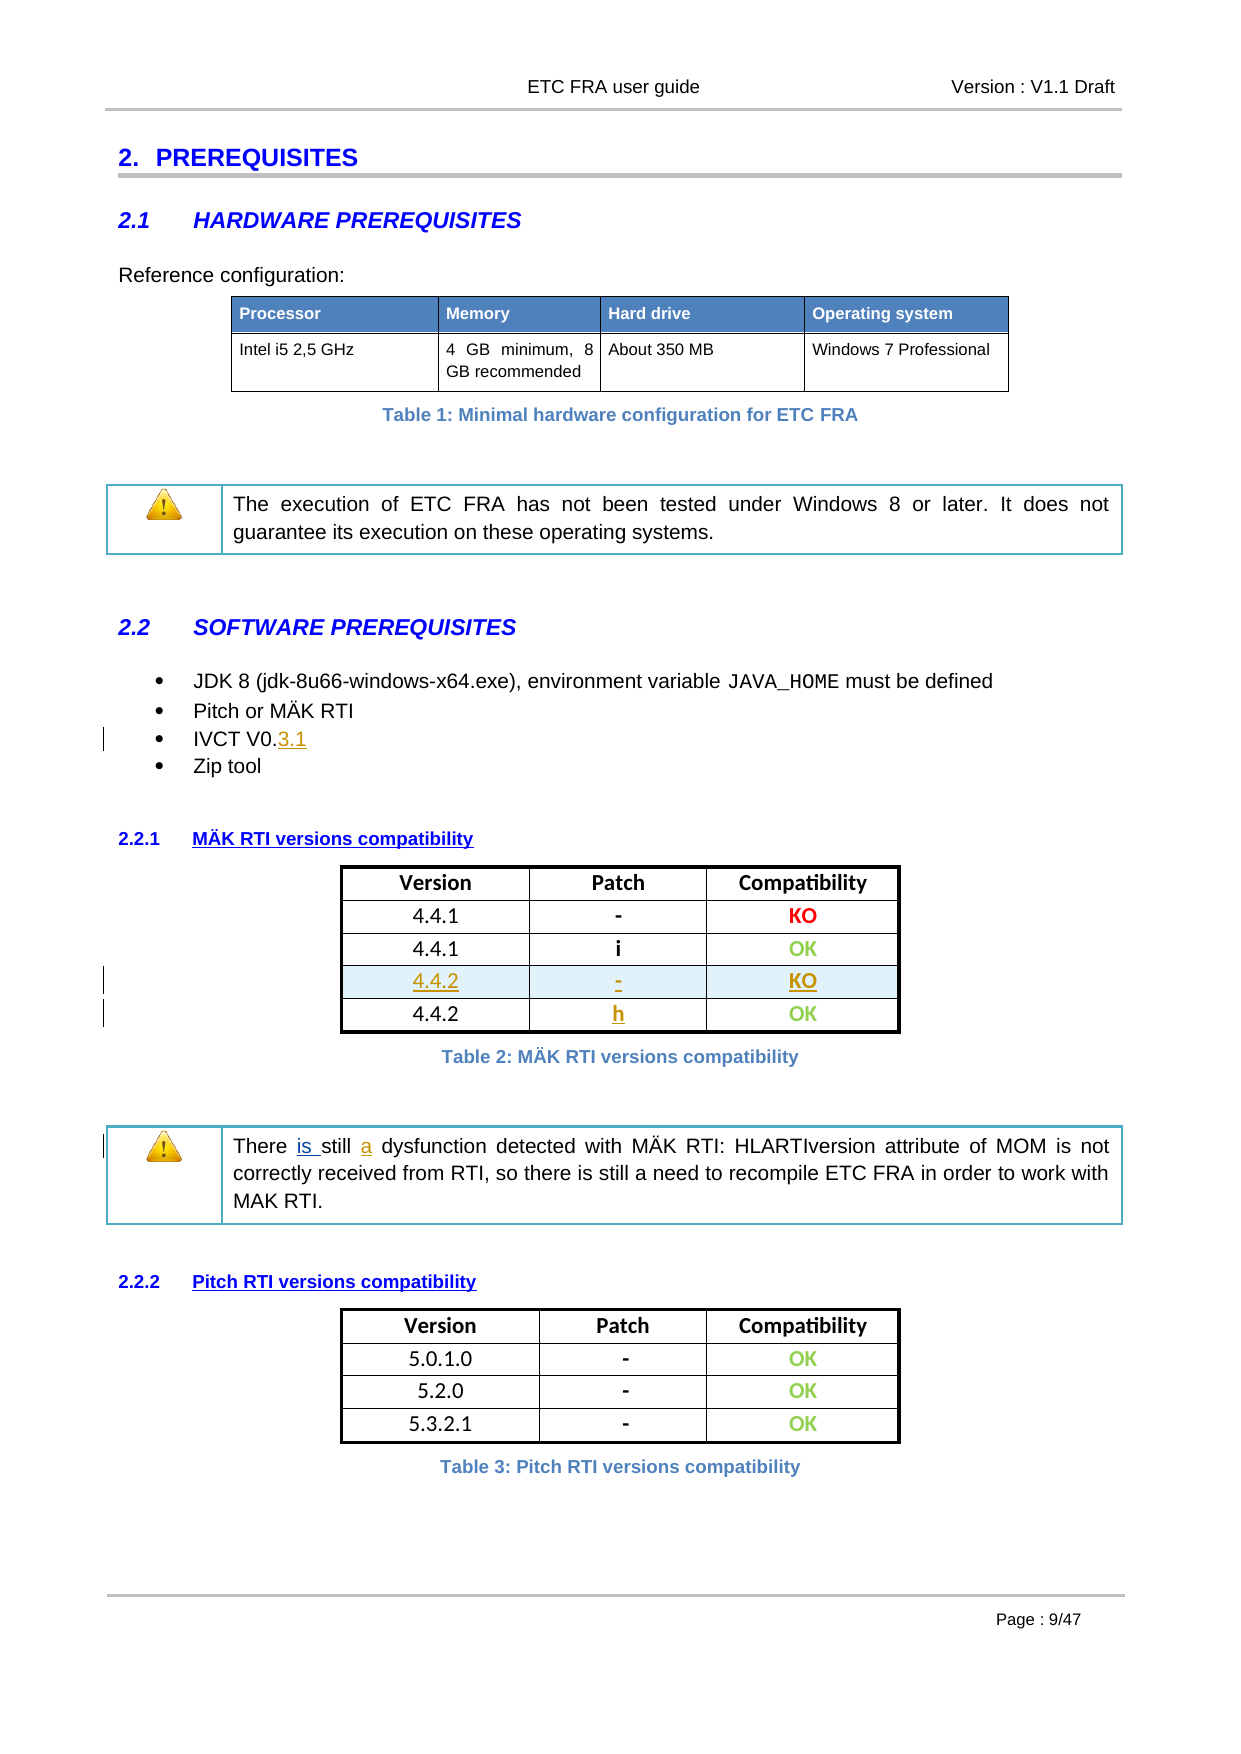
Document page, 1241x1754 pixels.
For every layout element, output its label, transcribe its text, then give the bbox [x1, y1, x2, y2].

text Table 1: Minimal hardware configuration for ETC FRA [118, 404, 1122, 426]
table_cell OK [707, 1409, 897, 1441]
subtitle Pitch RTI versions compatibility [118, 1271, 1122, 1292]
list IVCT V0. [156, 727, 1122, 751]
table_cell OK [707, 999, 897, 1030]
table_cell OK [707, 934, 897, 965]
table_cell 5.0.1.0 [343, 1344, 539, 1375]
subtitle Hardware prerequisites [118, 207, 1122, 234]
table_header Compatibility [707, 1311, 897, 1343]
table_cell 5.2.0 [343, 1376, 539, 1408]
table_header There still dysfunction detected with MÄK RTI: HLARTIversion attribute of MOM is not correctly received from RTI, so there is still a need to recompile ETC FRA in order to work with MAK RTI. [223, 1128, 1121, 1222]
table_cell - [540, 1344, 706, 1375]
table_header Operating system [805, 297, 1008, 332]
table_cell i [530, 934, 706, 965]
table_header Compatibility [707, 869, 897, 900]
table_cell - [540, 1376, 706, 1408]
table_cell 4.4.1 [343, 901, 529, 933]
text Table 3: Pitch RTI versions compatibility [118, 1456, 1122, 1478]
subtitle MÄK RTI versions compatibility [118, 828, 1122, 849]
subtitle Software prerequisites [118, 614, 1122, 640]
table_header The execution of ETC FRA has not been tested under Windows 8 or later. It does not guarantee its execution on these operating systems. [223, 486, 1121, 553]
table_cell About 350 MB [601, 334, 804, 391]
picture [146, 1127, 183, 1165]
table_cell OK [707, 1376, 897, 1408]
list JDK 8 (jdk-8u66-windows-x64.exe), environment variable JAVA_HOME must be defined [156, 669, 1122, 695]
table_header [108, 486, 221, 553]
table_header Memory [439, 297, 600, 332]
table_cell 4.4.1 [343, 934, 529, 965]
table_cell Windows 7 Professional [805, 334, 1008, 391]
table_cell KO [707, 901, 897, 933]
picture [146, 485, 183, 523]
table_cell 5.3.2.1 [343, 1409, 539, 1441]
text Table 2: MÄK RTI versions compatibility [118, 1046, 1122, 1068]
table_cell - [530, 901, 706, 933]
table_header [108, 1128, 221, 1222]
table_header Patch [540, 1311, 706, 1343]
table_header Version [343, 1311, 539, 1343]
table_cell - [540, 1409, 706, 1441]
table_cell [530, 999, 706, 1030]
table_header Hard drive [601, 297, 804, 332]
list Pitch or MÄK RTI [156, 699, 1122, 723]
table_header Patch [530, 869, 706, 900]
table_header Version [343, 869, 529, 900]
table_cell OK [707, 1344, 897, 1375]
table_cell 4.4.2 [343, 999, 529, 1030]
table_cell Intel i5 2,5 GHz [232, 334, 438, 391]
subtitle Prerequisites [118, 142, 1122, 173]
list Zip tool [156, 754, 1122, 778]
text Reference configuration: [118, 262, 1122, 286]
table_cell 4 GB minimum, 8 GB recommended [439, 334, 600, 391]
table_header Processor [232, 297, 438, 332]
